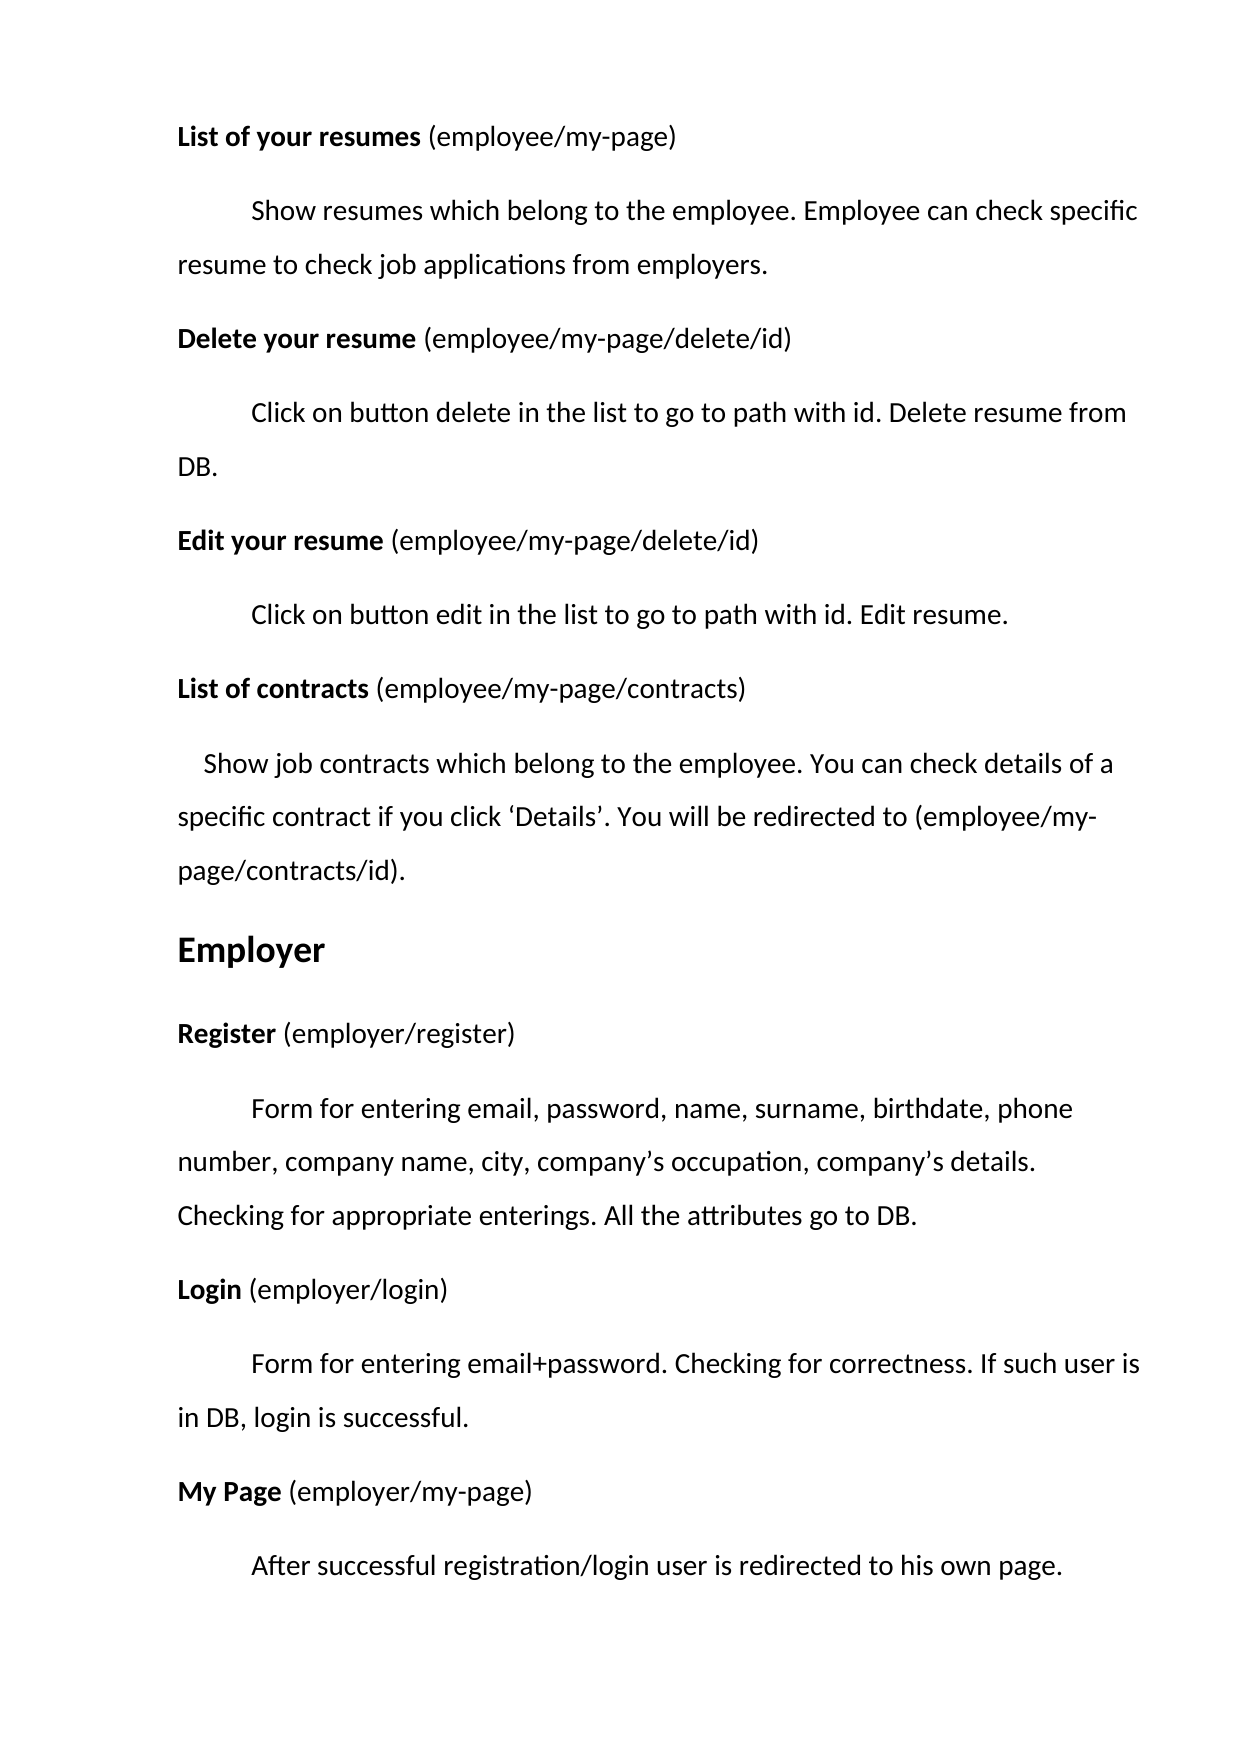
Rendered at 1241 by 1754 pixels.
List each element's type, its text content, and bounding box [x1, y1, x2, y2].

text List of your resumes (employee/my-page) [177, 118, 1152, 154]
text List of contracts (employee/my-page/contracts) [177, 671, 1152, 706]
text After successful registration/login user is redirected to his own page. [177, 1547, 1152, 1583]
text Form for entering email+password. Checking for correctness. If such user is in DB, login is successful. [177, 1345, 1152, 1434]
text Click on button edit in the list to go to path with id. Edit resume. [177, 596, 1152, 632]
text Employer [177, 926, 1152, 972]
text Login (employer/login) [177, 1271, 1152, 1307]
text Form for entering email, password, name, surname, birthdate, phone number, company name, city, company’s occupation, company’s details. Checking for appropriate enterings. All the attributes go to DB. [177, 1090, 1152, 1232]
text Register (employer/register) [177, 1016, 1152, 1051]
text Edit your resume (employee/my-page/delete/id) [177, 522, 1152, 558]
text Click on button delete in the list to go to path with id. Delete resume from DB. [177, 394, 1152, 483]
text Show job contracts which belong to the employee. You can check details of a specific contract if you click ‘Details’. You will be redirected to (employee/my-page/contracts/id). [177, 745, 1152, 887]
text Delete your resume (employee/my-page/delete/id) [177, 320, 1152, 356]
text Show resumes which belong to the employee. Employee can check specific resume to check job applications from employers. [177, 192, 1152, 281]
text My Page (employer/my-page) [177, 1473, 1152, 1509]
